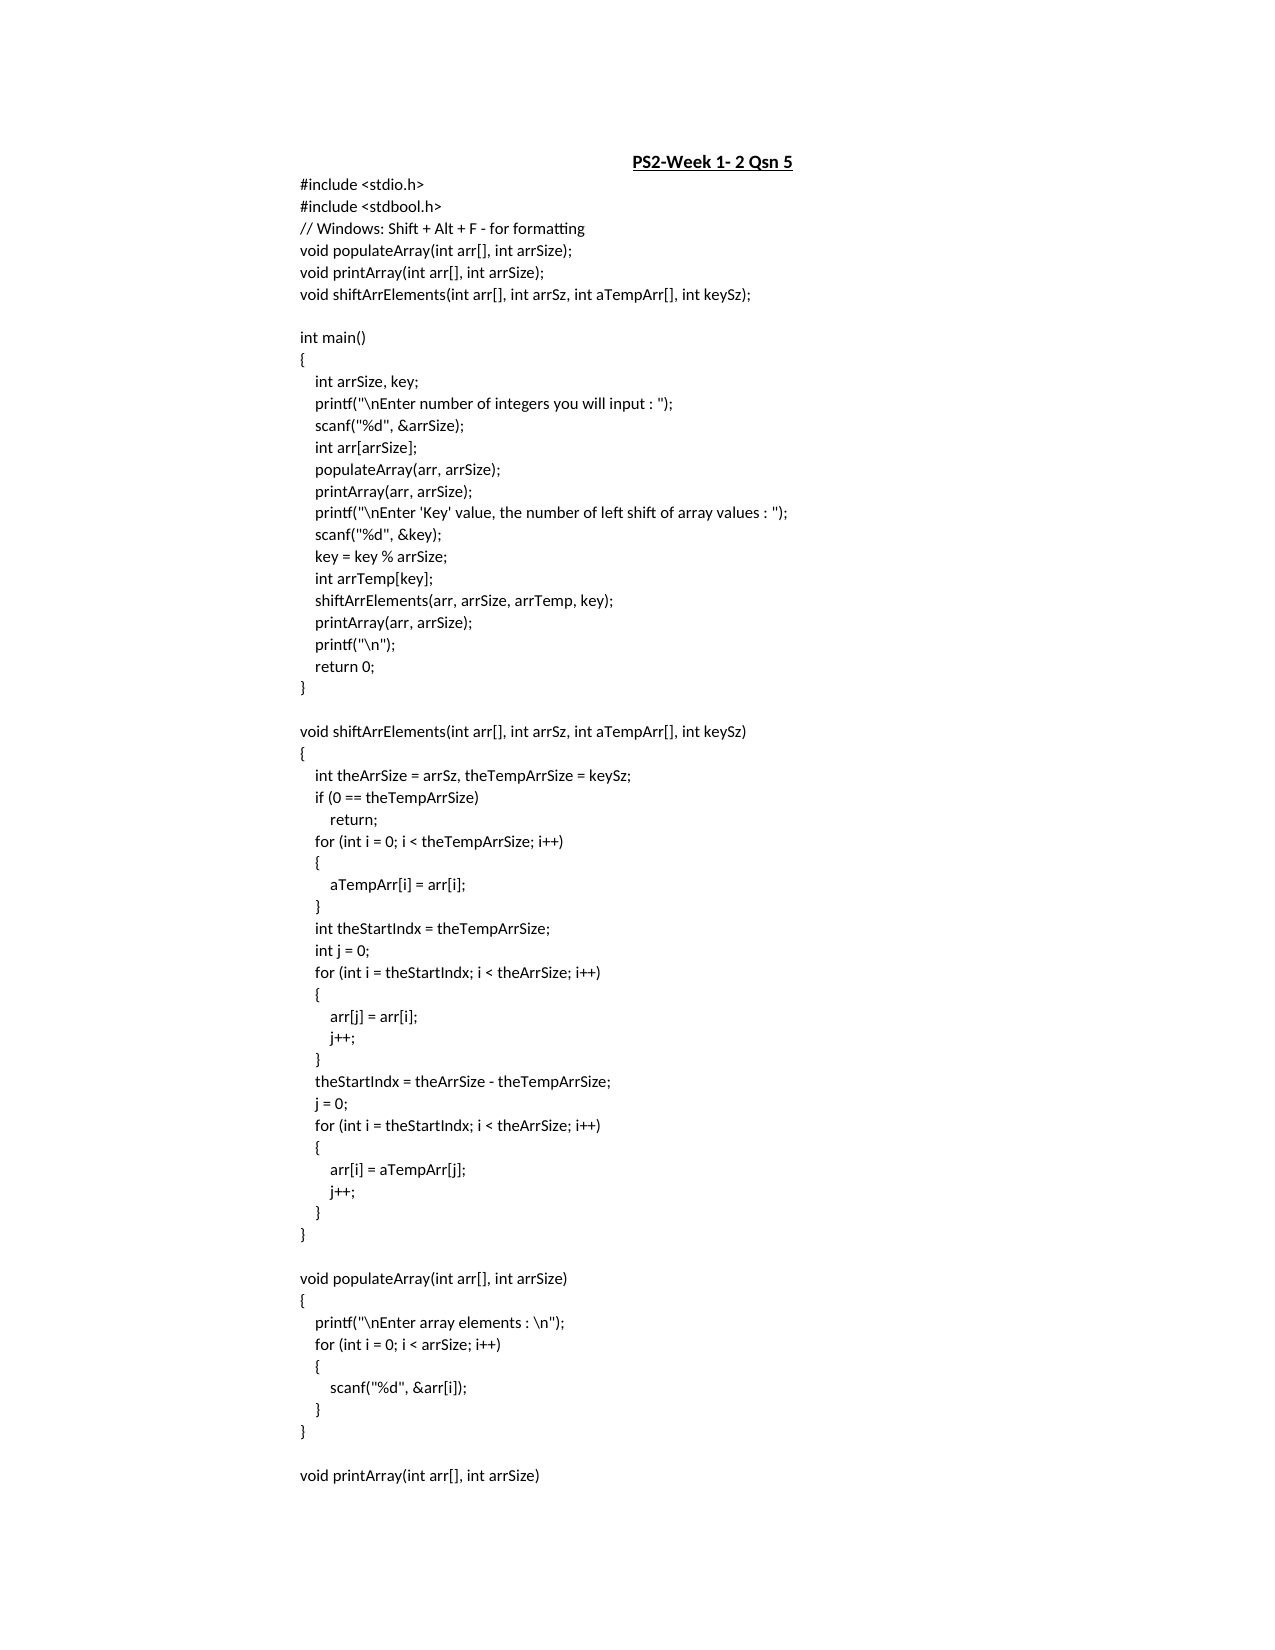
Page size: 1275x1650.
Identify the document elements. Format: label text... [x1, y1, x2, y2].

text int j = 0; [300, 940, 1125, 961]
text { [300, 350, 1125, 370]
text printf("\n"); [300, 634, 1125, 654]
text if (0 == theTempArrSize) [300, 787, 1125, 807]
text void printArray(int arr[], int arrSize); [300, 262, 1125, 282]
text j = 0; [300, 1093, 1125, 1114]
text void printArray(int arr[], int arrSize) [300, 1465, 1125, 1486]
text for (int i = theStartIndx; i < theArrSize; i++) [300, 1115, 1125, 1136]
text #include <stdbool.h> [300, 197, 1125, 217]
text printArray(arr, arrSize); [300, 481, 1125, 501]
text { [300, 743, 1125, 764]
text scanf("%d", &key); [300, 525, 1125, 545]
text j++; [300, 1181, 1125, 1201]
text int theArrSize = arrSz, theTempArrSize = keySz; [300, 765, 1125, 786]
text for (int i = theStartIndx; i < theArrSize; i++) [300, 962, 1125, 982]
text { [300, 1137, 1125, 1157]
text scanf("%d", &arr[i]); [300, 1378, 1125, 1398]
text int theStartIndx = theTempArrSize; [300, 918, 1125, 939]
text arr[i] = aTempArr[j]; [300, 1159, 1125, 1179]
text printArray(arr, arrSize); [300, 612, 1125, 632]
text int main() [300, 328, 1125, 348]
text for (int i = 0; i < theTempArrSize; i++) [300, 831, 1125, 851]
text } [300, 678, 1125, 698]
text } [300, 897, 1125, 917]
text void populateArray(int arr[], int arrSize); [300, 240, 1125, 261]
text } [300, 1225, 1125, 1245]
text { [300, 1290, 1125, 1311]
text } [300, 1050, 1125, 1070]
text printf("\nEnter number of integers you will input : "); [300, 393, 1125, 414]
text aTempArr[i] = arr[i]; [300, 875, 1125, 895]
text PS2-Week 1- 2 Qsn 5 [300, 150, 1125, 173]
text shiftArrElements(arr, arrSize, arrTemp, key); [300, 590, 1125, 611]
text printf("\nEnter 'Key' value, the number of left shift of array values : "); [300, 503, 1125, 523]
text key = key % arrSize; [300, 547, 1125, 567]
text int arr[arrSize]; [300, 437, 1125, 457]
text int arrTemp[key]; [300, 568, 1125, 589]
text void populateArray(int arr[], int arrSize) [300, 1268, 1125, 1289]
text populateArray(arr, arrSize); [300, 459, 1125, 479]
text return 0; [300, 656, 1125, 676]
text int arrSize, key; [300, 372, 1125, 392]
text void shiftArrElements(int arr[], int arrSz, int aTempArr[], int keySz); [300, 284, 1125, 304]
text theStartIndx = theArrSize - theTempArrSize; [300, 1072, 1125, 1092]
text for (int i = 0; i < arrSize; i++) [300, 1334, 1125, 1354]
text #include <stdio.h> [300, 175, 1125, 195]
text j++; [300, 1028, 1125, 1048]
text scanf("%d", &arrSize); [300, 415, 1125, 436]
text { [300, 984, 1125, 1004]
text arr[j] = arr[i]; [300, 1006, 1125, 1026]
text // Windows: Shift + Alt + F - for formatting [300, 218, 1125, 239]
text } [300, 1203, 1125, 1223]
text return; [300, 809, 1125, 829]
text { [300, 1356, 1125, 1376]
text void shiftArrElements(int arr[], int arrSz, int aTempArr[], int keySz) [300, 722, 1125, 742]
text printf("\nEnter array elements : \n"); [300, 1312, 1125, 1332]
text } [300, 1422, 1125, 1442]
text { [300, 853, 1125, 873]
text } [300, 1400, 1125, 1420]
